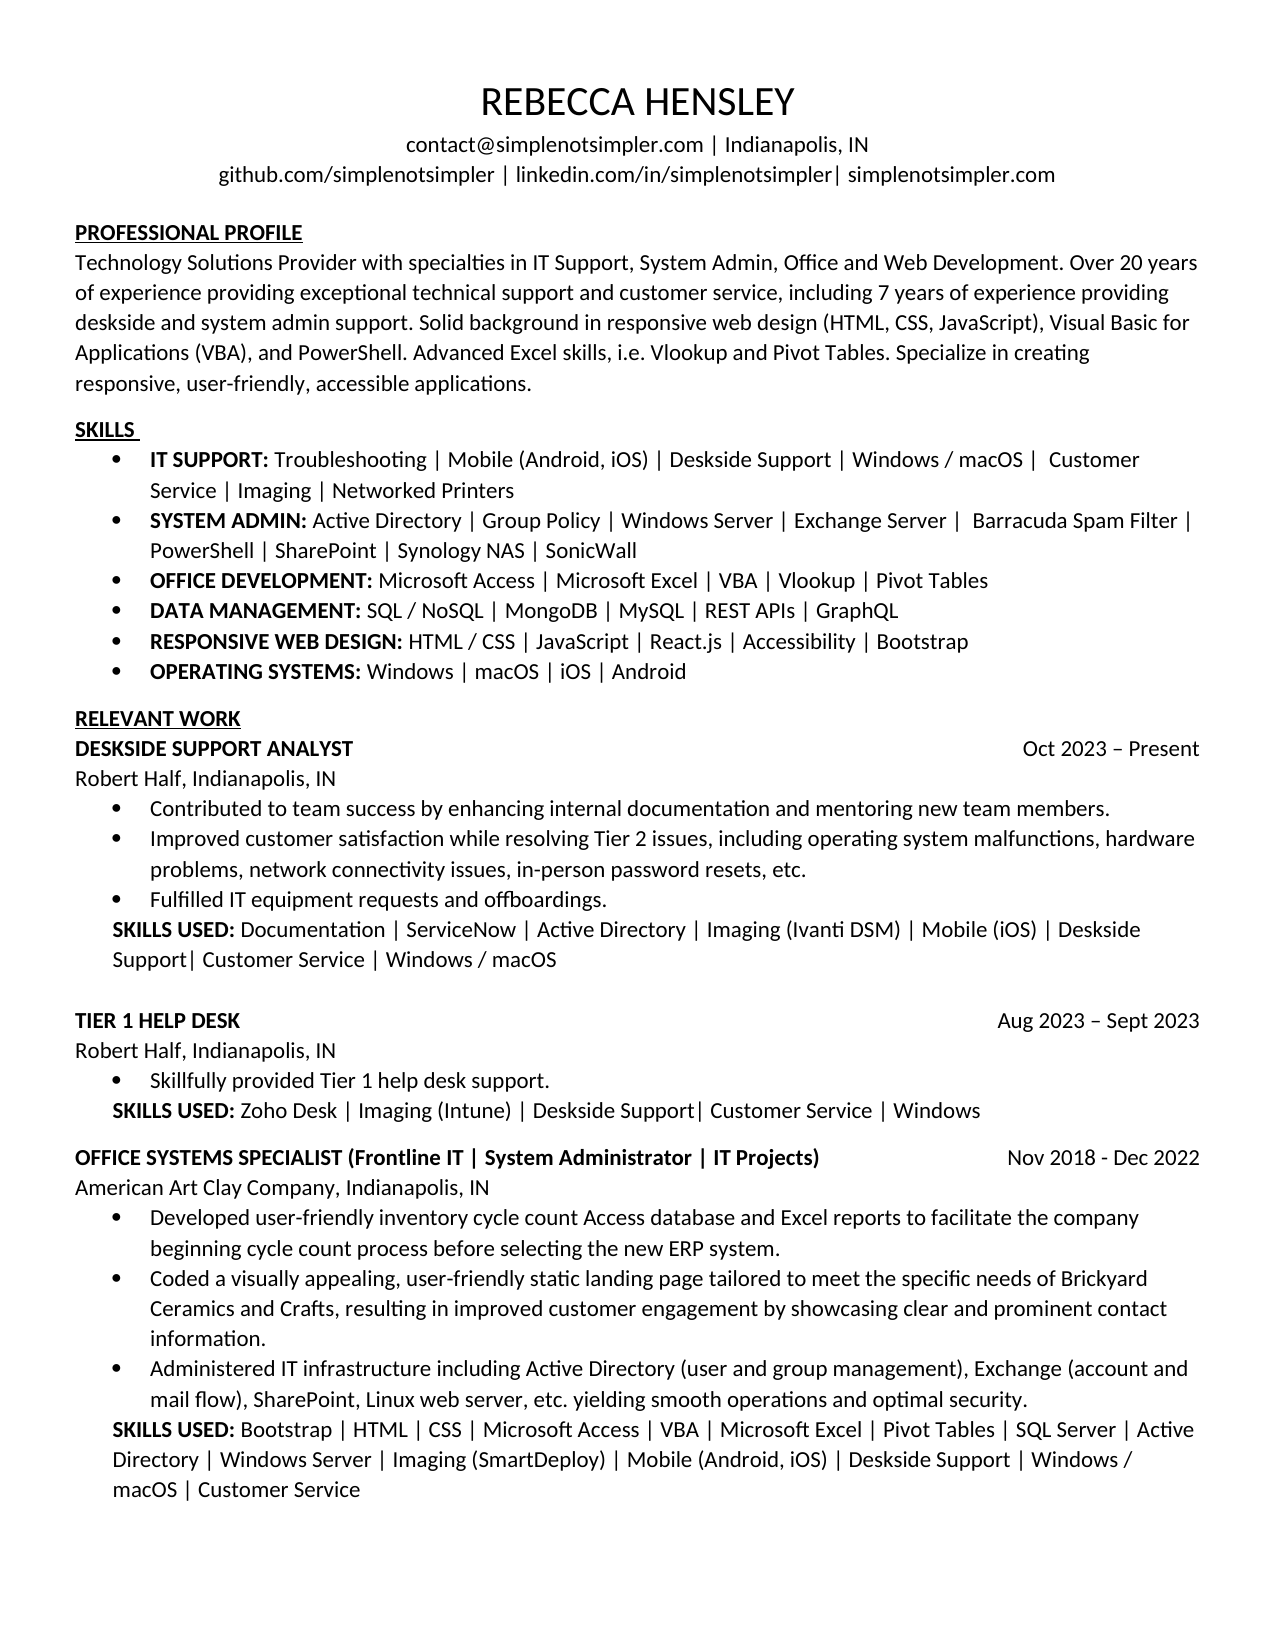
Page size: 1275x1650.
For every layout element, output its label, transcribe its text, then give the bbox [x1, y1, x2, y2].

text TIER 1 HELP DESK Aug 2023 – Sept 2023 [75, 1006, 1200, 1034]
list Fulfilled IT equipment requests and offboardings. [112, 885, 1200, 913]
text contact@simplenotsimpler.com | Indianapolis, IN [75, 130, 1200, 158]
list Improved customer satisfaction while resolving Tier 2 issues, including operating system malfunctions, hardware problems, network connectivity issues, in-person password resets, etc. [112, 824, 1200, 883]
text SKILLS USED: Documentation | ServiceNow | Active Directory | Imaging (Ivanti DSM) | Mobile (iOS) | Deskside Support| Customer Service | Windows / macOS [112, 915, 1200, 973]
list Developed user-friendly inventory cycle count Access database and Excel reports to facilitate the company beginning cycle count process before selecting the new ERP system. [112, 1203, 1200, 1262]
text SKILLS [75, 415, 1200, 443]
text Robert Half, Indianapolis, IN [75, 764, 1200, 792]
list OFFICE DEVELOPMENT: Microsoft Access | Microsoft Excel | VBA | Vlookup | Pivot Tables [112, 566, 1200, 594]
text github.com/simplenotsimpler | linkedin.com/in/simplenotsimpler| simplenotsimpler.com [75, 160, 1200, 188]
text American Art Clay Company, Indianapolis, IN [75, 1173, 1200, 1201]
text RELEVANT WORK [75, 704, 1200, 732]
text DESKSIDE SUPPORT ANALYST Oct 2023 – Present [75, 734, 1200, 762]
list DATA MANAGEMENT: SQL / NoSQL | MongoDB | MySQL | REST APIs | GraphQL [112, 597, 1200, 625]
list Contributed to team success by enhancing internal documentation and mentoring new team members. [112, 794, 1200, 822]
text PROFESSIONAL PROFILE [75, 218, 1200, 246]
text SKILLS USED: Zoho Desk | Imaging (Intune) | Deskside Support| Customer Service | Windows [112, 1096, 1200, 1124]
list Skillfully provided Tier 1 help desk support. [112, 1066, 1200, 1094]
text OFFICE SYSTEMS SPECIALIST (Frontline IT | System Administrator | IT Projects) Nov 2018 - Dec 2022 [75, 1143, 1200, 1171]
list RESPONSIVE WEB DESIGN: HTML / CSS | JavaScript | React.js | Accessibility | Bootstrap [112, 627, 1200, 655]
text SKILLS USED: Bootstrap | HTML | CSS | Microsoft Access | VBA | Microsoft Excel | Pivot Tables | SQL Server | Active Directory | Windows Server | Imaging (SmartDeploy) | Mobile (Android, iOS) | Deskside Support | Windows / macOS | Customer Service [112, 1415, 1200, 1503]
list SYSTEM ADMIN: Active Directory | Group Policy | Windows Server | Exchange Server | Barracuda Spam Filter | PowerShell | SharePoint | Synology NAS | SonicWall [112, 506, 1200, 564]
list Coded a visually appealing, user-friendly static landing page tailored to meet the specific needs of Brickyard Ceramics and Crafts, resulting in improved customer engagement by showcasing clear and prominent contact information. [112, 1264, 1200, 1352]
text REBECCA HENSLEY [75, 75, 1200, 126]
list OPERATING SYSTEMS: Windows | macOS | iOS | Android [112, 657, 1200, 685]
text Technology Solutions Provider with specialties in IT Support, System Admin, Office and Web Development. Over 20 years of experience providing exceptional technical support and customer service, including 7 years of experience providing deskside and system admin support. Solid background in responsive web design (HTML, CSS, JavaScript), Visual Basic for Applications (VBA), and PowerShell. Advanced Excel skills, i.e. Vlookup and Pivot Tables. Specialize in creating responsive, user-friendly, accessible applications. [75, 248, 1200, 397]
text Robert Half, Indianapolis, IN [75, 1036, 1200, 1064]
list IT SUPPORT: Troubleshooting | Mobile (Android, iOS) | Deskside Support | Windows / macOS | Customer Service | Imaging | Networked Printers [112, 446, 1200, 504]
list Administered IT infrastructure including Active Directory (user and group management), Exchange (account and mail flow), SharePoint, Linux web server, etc. yielding smooth operations and optimal security. [112, 1354, 1200, 1413]
